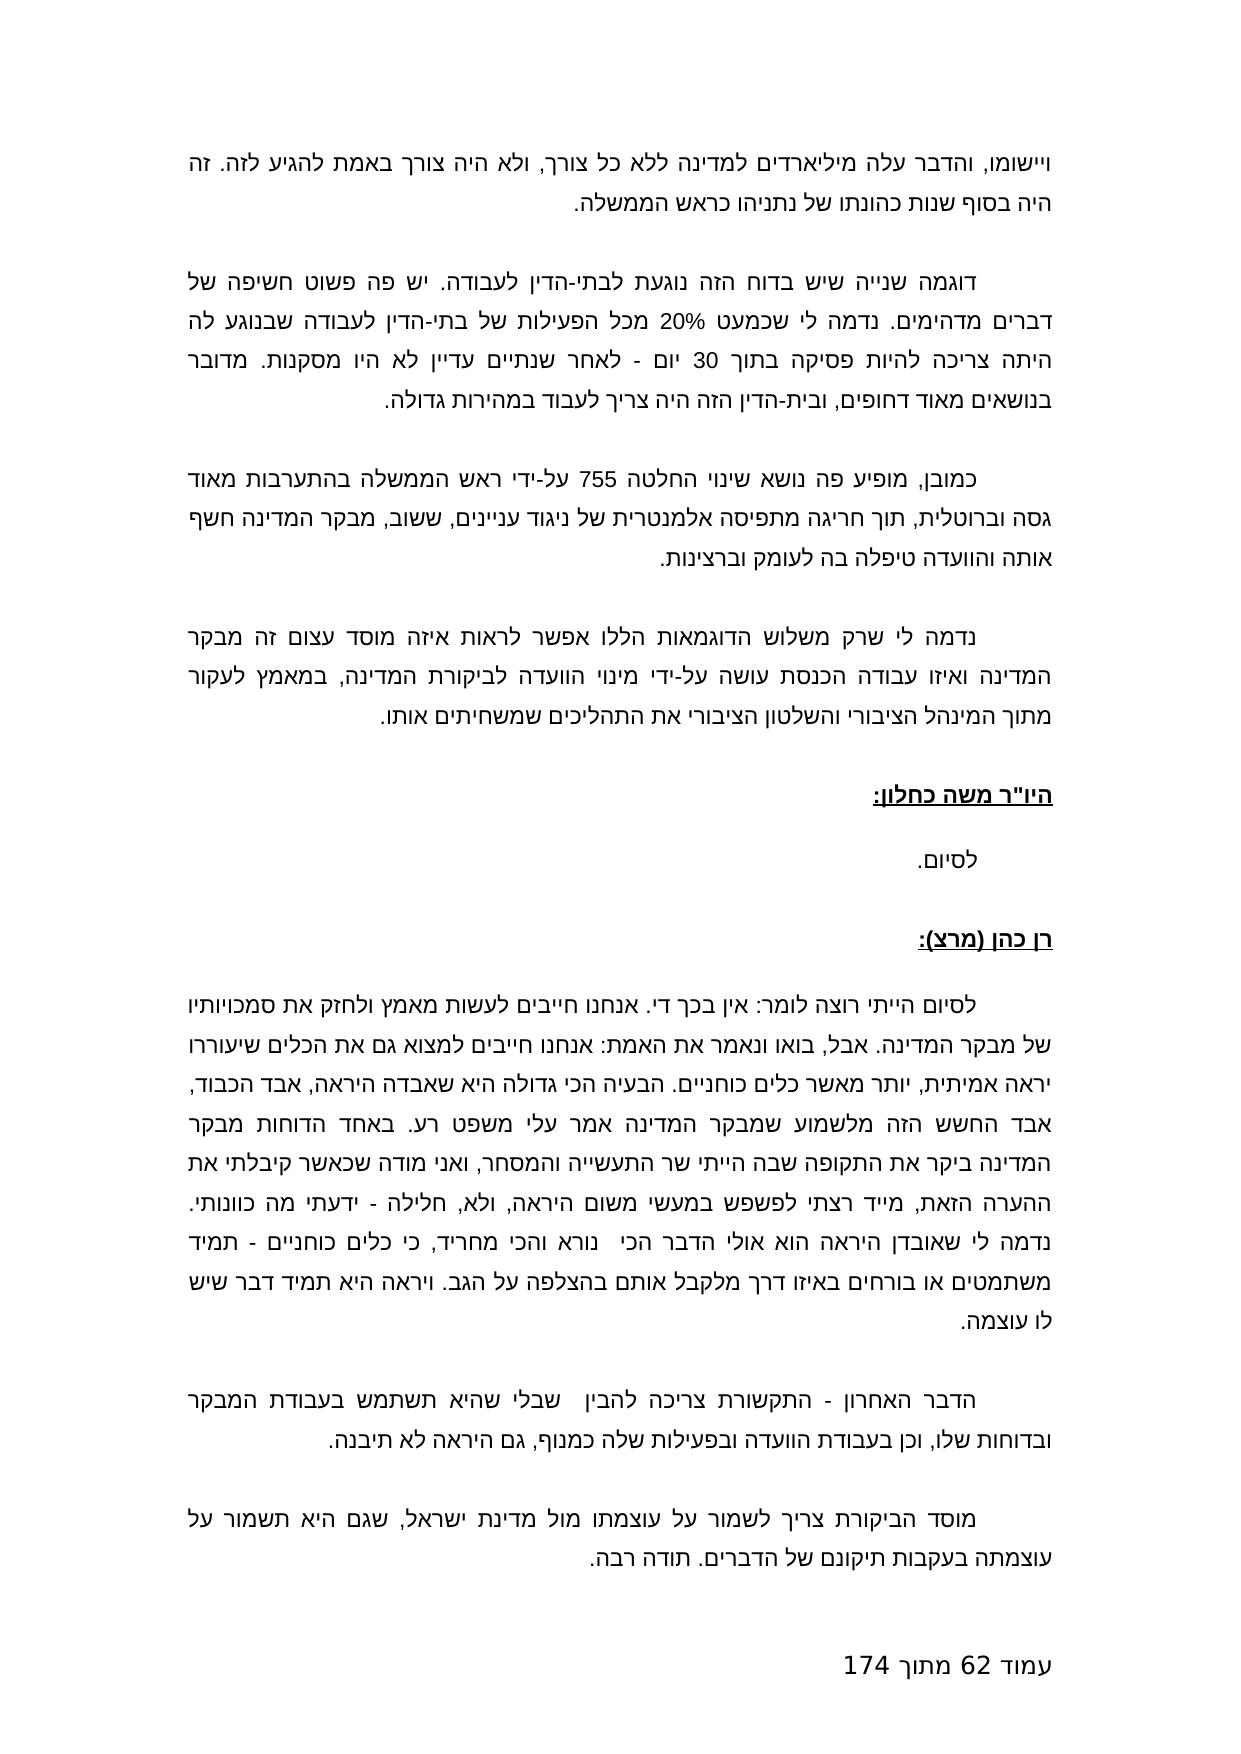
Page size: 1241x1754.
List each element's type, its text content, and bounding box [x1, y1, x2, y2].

text הדבר האחרון - התקשורת צריכה להבין שבלי שהיא תשתמש בעבודת המבקר ובדוחות שלו, וכן בעבודת הוועדה ובפעילות שלה כמנוף, גם היראה לא תיבנה. [187, 1387, 1053, 1453]
text לסיום. [187, 847, 1053, 874]
text דוגמה שנייה שיש בדוח הזה נוגעת לבתי-הדין לעבודה. יש פה פשוט חשיפה של דברים מדהימים. נדמה לי שכמעט 20% מכל הפעילות של בתי-הדין לעבודה שבנוגע לה היתה צריכה להיות פסיקה בתוך 30 יום - לאחר שנתיים עדיין לא היו מסקנות. מדובר בנושאים מאוד דחופים, ובית-הדין הזה היה צריך לעבוד במהירות גדולה. [187, 268, 1053, 413]
text לסיום הייתי רוצה לומר: אין בכך די. אנחנו חייבים לעשות מאמץ ולחזק את סמכויותיו של מבקר המדינה. אבל, בואו ונאמר את האמת: אנחנו חייבים למצוא גם את הכלים שיעוררו יראה אמיתית, יותר מאשר כלים כוחניים. הבעיה הכי גדולה היא שאבדה היראה, אבד הכבוד, אבד החשש הזה מלשמוע שמבקר המדינה אמר עלי משפט רע. באחד הדוחות מבקר המדינה ביקר את התקופה שבה הייתי שר התעשייה והמסחר, ואני מודה שכאשר קיבלתי את ההערה הזאת, מייד רצתי לפשפש במעשי משום היראה, ולא, חלילה - ידעתי מה כוונותי. נדמה לי שאובדן היראה הוא אולי הדבר הכי נורא והכי מחריד, כי כלים כוחניים - תמיד משתמטים או בורחים באיזו דרך מלקבל אותם בהצלפה על הגב. ויראה היא תמיד דבר שיש לו עוצמה. [187, 992, 1053, 1334]
text כמובן, מופיע פה נושא שינוי החלטה 755 על-ידי ראש הממשלה בהתערבות מאוד גסה וברוטלית, תוך חריגה מתפיסה אלמנטרית של ניגוד עניינים, ששוב, מבקר המדינה חשף אותה והוועדה טיפלה בה לעומק וברצינות. [187, 466, 1053, 571]
text היו"ר משה כחלון: [187, 782, 1053, 808]
text מוסד הביקורת צריך לשמור על עוצמתו מול מדינת ישראל, שגם היא תשמור על עוצמתה בעקבות תיקונם של הדברים. תודה רבה. [187, 1506, 1053, 1571]
text נדמה לי שרק משלוש הדוגמאות הללו אפשר לראות איזה מוסד עצום זה מבקר המדינה ואיזו עבודה הכנסת עושה על-ידי מינוי הוועדה לביקורת המדינה, במאמץ לעקור מתוך המינהל הציבורי והשלטון הציבורי את התהליכים שמשחיתים אותו. [187, 624, 1053, 729]
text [187, 150, 1053, 216]
text רן כהן (מרצ): [187, 926, 1053, 953]
